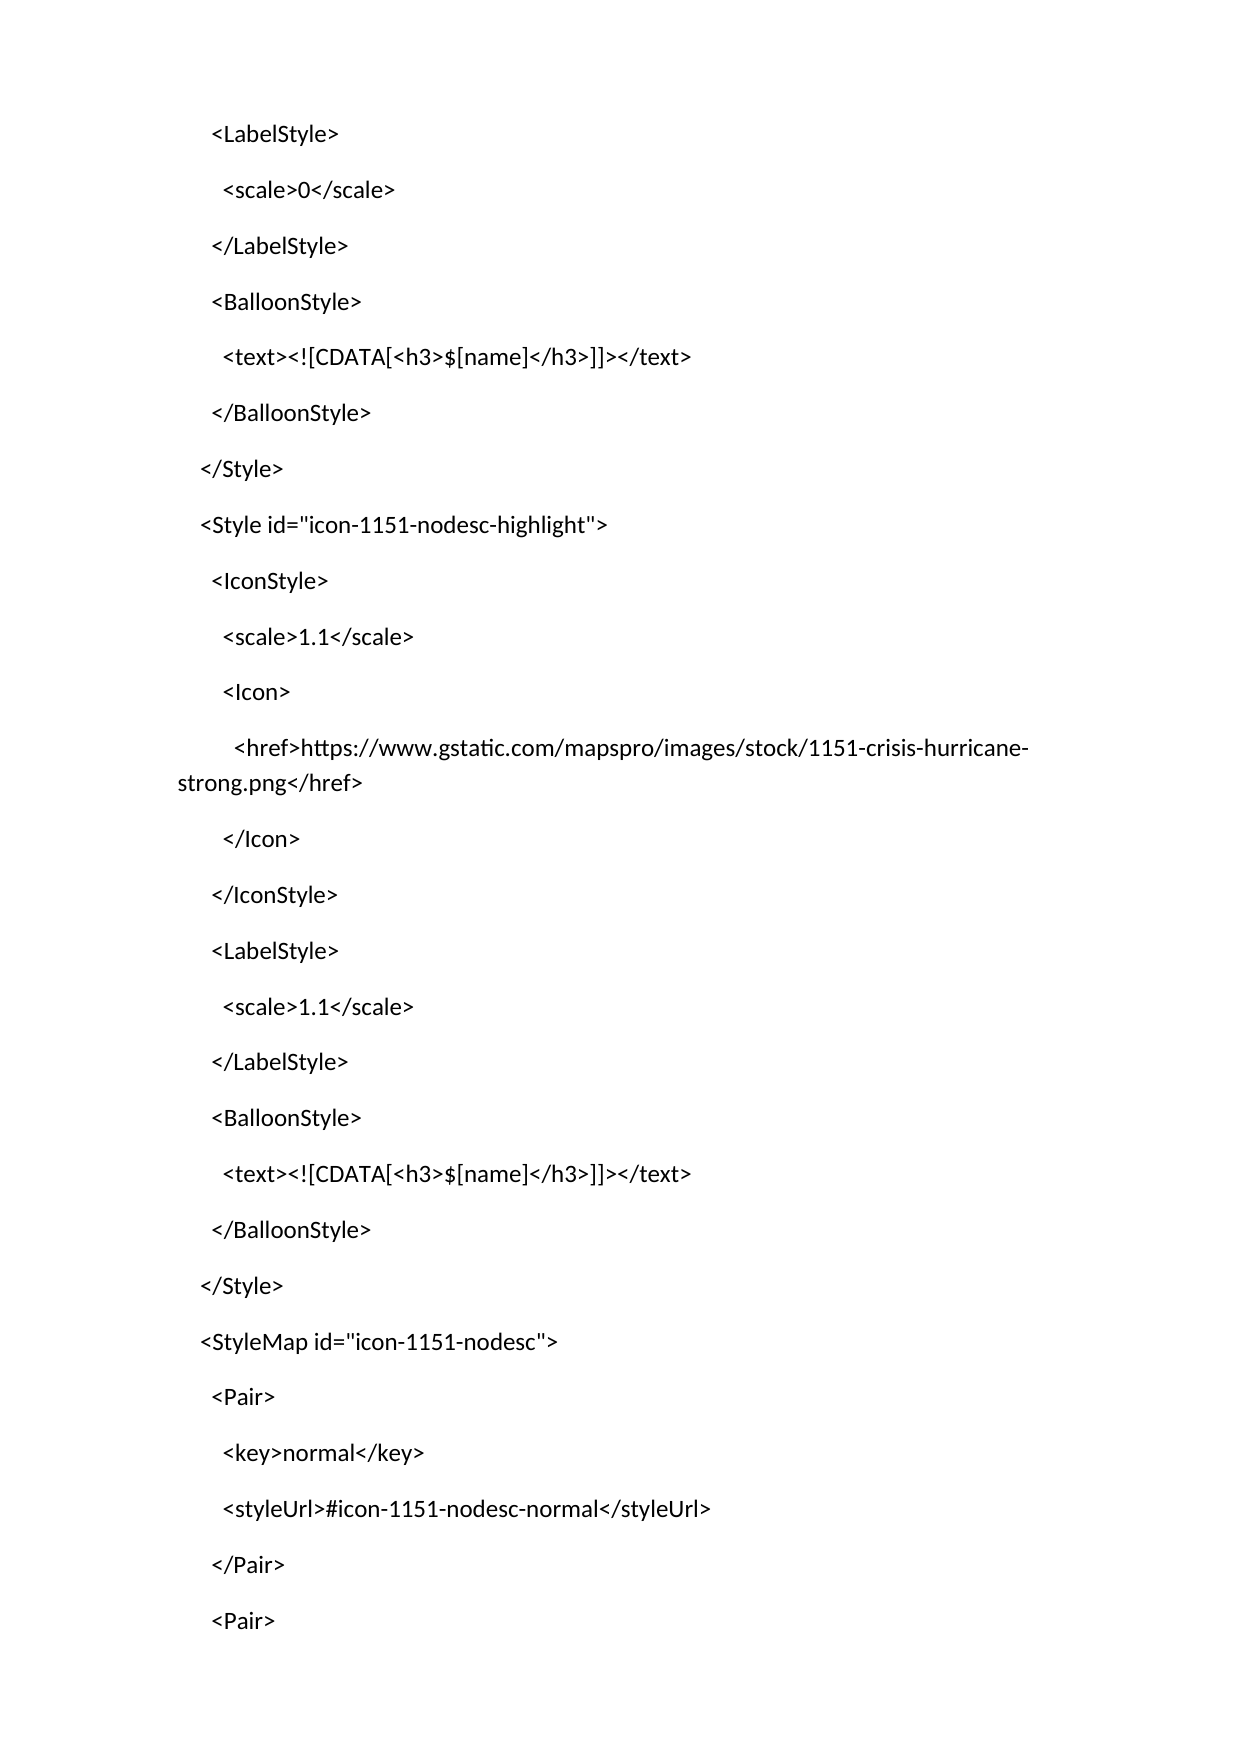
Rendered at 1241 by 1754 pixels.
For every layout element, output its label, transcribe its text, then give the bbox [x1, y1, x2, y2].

text <scale>0</scale> [177, 174, 1152, 204]
text <BalloonStyle> [177, 286, 1152, 316]
text </Pair> [177, 1549, 1152, 1579]
text <Pair> [177, 1381, 1152, 1412]
text </LabelStyle> [177, 230, 1152, 260]
text </Style> [177, 453, 1152, 484]
text <scale>1.1</scale> [177, 621, 1152, 651]
text </Icon> [177, 823, 1152, 854]
text <BalloonStyle> [177, 1102, 1152, 1133]
text <text><![CDATA[<h3>$[name]</h3>]]></text> [177, 341, 1152, 372]
text <IconStyle> [177, 565, 1152, 595]
text <StyleMap id="icon-1151-nodesc"> [177, 1326, 1152, 1356]
text <LabelStyle> [177, 118, 1152, 149]
text <LabelStyle> [177, 935, 1152, 965]
text <Pair> [177, 1605, 1152, 1635]
text <Style id="icon-1151-nodesc-highlight"> [177, 509, 1152, 539]
text <scale>1.1</scale> [177, 991, 1152, 1021]
text </BalloonStyle> [177, 1214, 1152, 1244]
text <styleUrl>#icon-1151-nodesc-normal</styleUrl> [177, 1493, 1152, 1524]
text </Style> [177, 1270, 1152, 1300]
text <key>normal</key> [177, 1437, 1152, 1468]
text <text><![CDATA[<h3>$[name]</h3>]]></text> [177, 1158, 1152, 1189]
text </IconStyle> [177, 879, 1152, 909]
text </BalloonStyle> [177, 397, 1152, 428]
text <Icon> [177, 676, 1152, 707]
text <href>https://www.gstatic.com/mapspro/images/stock/1151-crisis-hurricane-strong.png</href> [177, 732, 1152, 798]
text </LabelStyle> [177, 1046, 1152, 1077]
